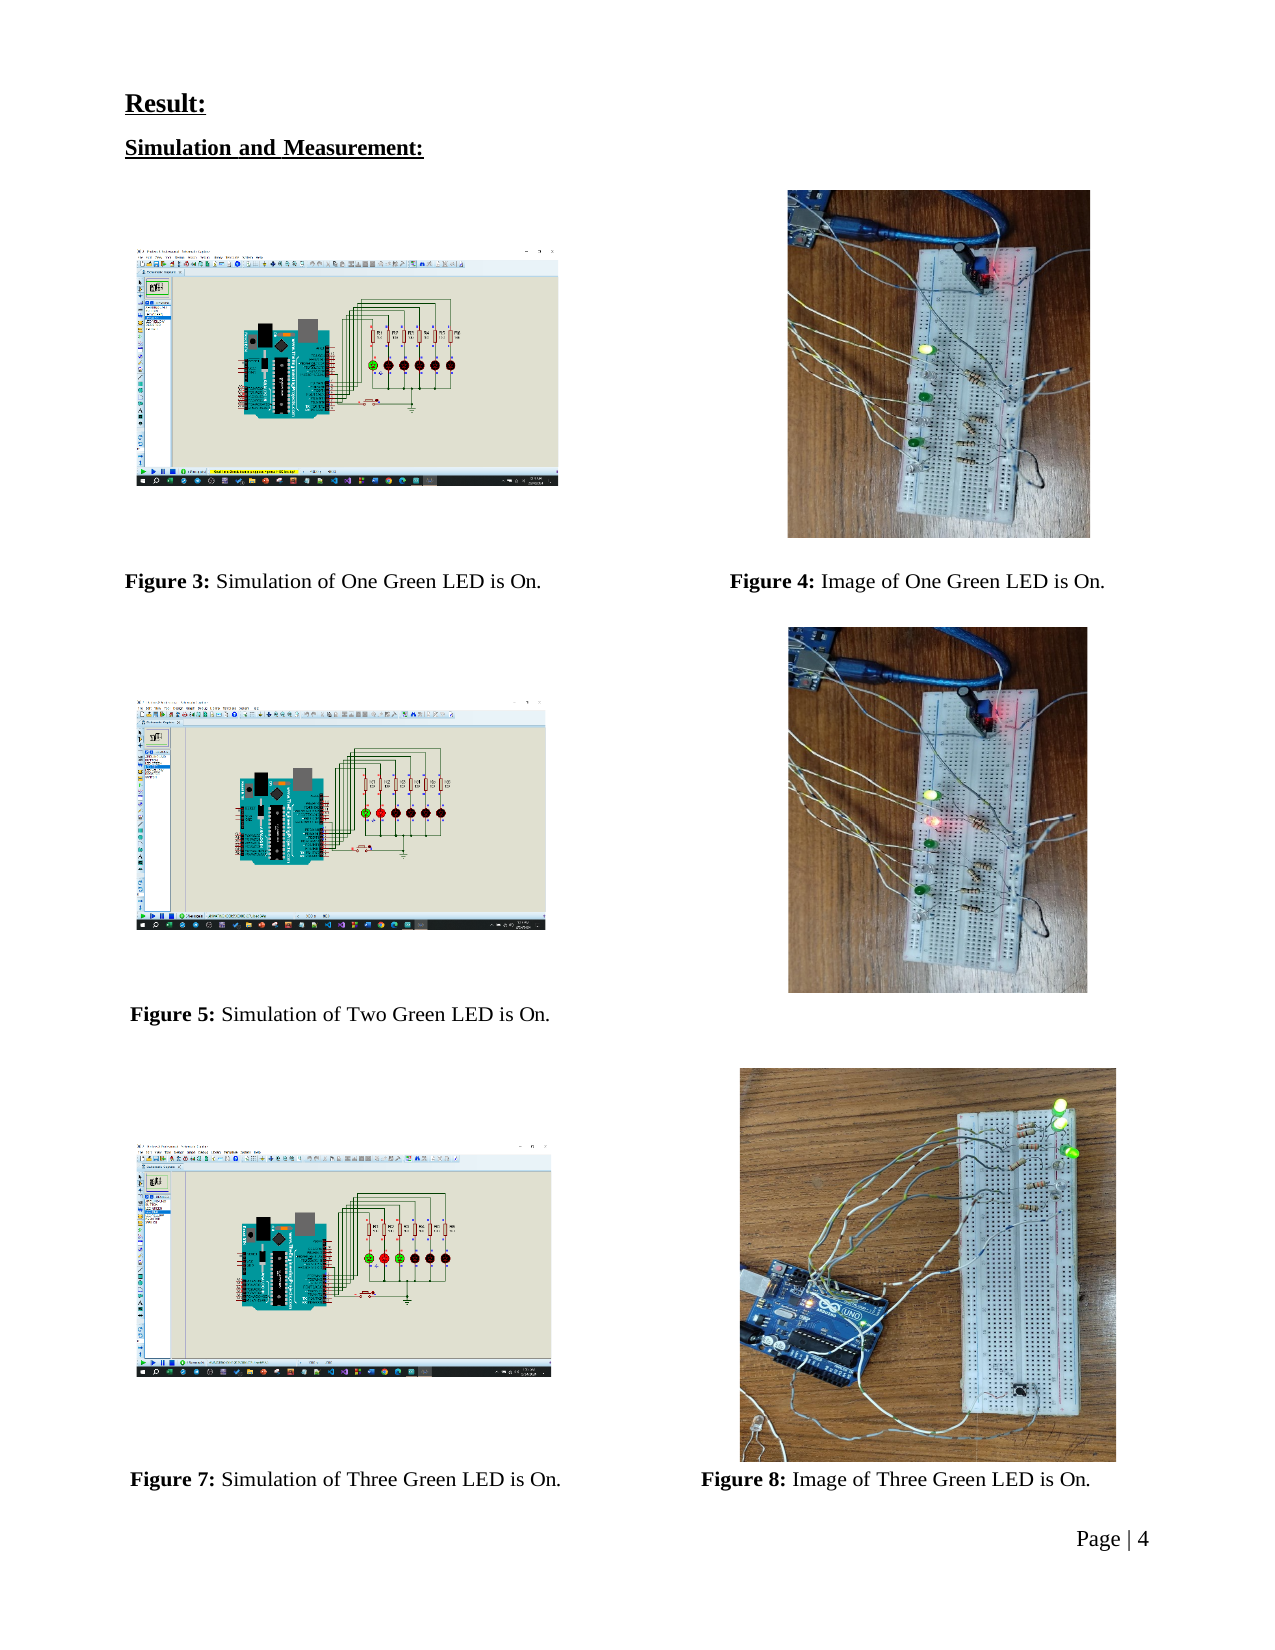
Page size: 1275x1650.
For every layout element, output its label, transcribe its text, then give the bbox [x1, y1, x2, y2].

picture [787, 190, 1091, 538]
subtitle Simulation and Measurement: [124, 134, 1206, 161]
picture [136, 248, 559, 486]
text Figure 7: Simulation of Three Green LED is On. Figure 8: Image of Three Green LED is On. [130, 1066, 1206, 1491]
text Figure 3: Simulation of One Green LED is On. Figure 4: Image of One Green LED is On. [124, 569, 1206, 593]
subtitle Result: [124, 87, 1206, 118]
text Figure 5: Simulation of Two Green LED is On. [130, 634, 1206, 1026]
picture [788, 627, 1088, 634]
